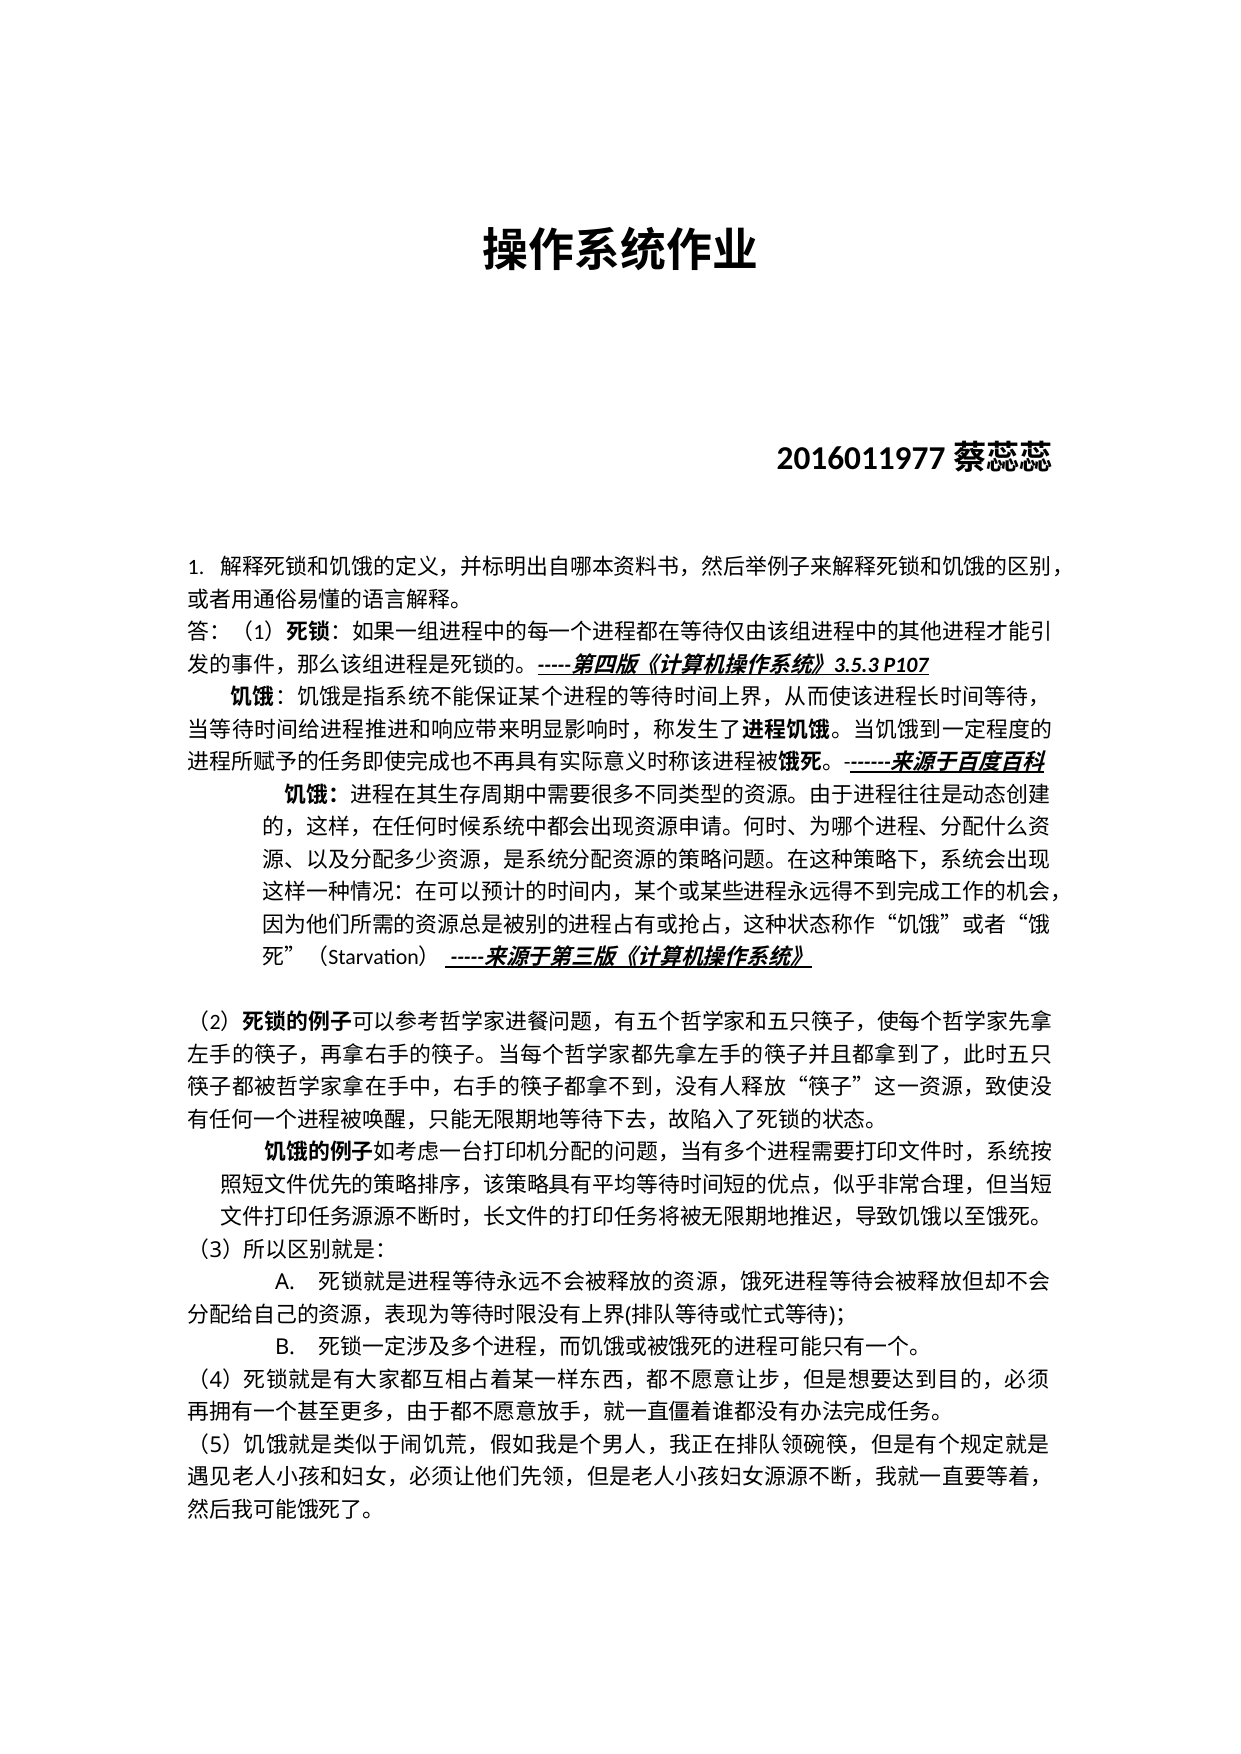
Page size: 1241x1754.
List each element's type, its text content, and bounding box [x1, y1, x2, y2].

subtitle 操作系统作业 [187, 197, 1053, 295]
list 饥饿：饥饿是指系统不能保证某个进程的等待时间上界，从而使该进程长时间等待，当等待时间给进程推进和响应带来明显影响时，称发生了进程饥饿。当饥饿到一定程度的进程所赋予的任务即使完成也不再具有实际意义时称该进程被饿死。-------来源于百度百科 [187, 679, 1053, 776]
list 死锁一定涉及多个进程，而饥饿或被饿死的进程可能只有一个。 [187, 1329, 1053, 1361]
list 死锁就是进程等待永远不会被释放的资源，饿死进程等待会被释放但却不会分配给自己的资源，表现为等待时限没有上界(排队等待或忙式等待)； [187, 1264, 1053, 1329]
list 解释死锁和饥饿的定义，并标明出自哪本资料书，然后举例子来解释死锁和饥饿的区别，或者用通俗易懂的语言解释。 [187, 549, 1053, 614]
list 死锁就是有大家都互相占着某一样东西，都不愿意让步，但是想要达到目的，必须再拥有一个甚至更多，由于都不愿意放手，就一直僵着谁都没有办法完成任务。 [187, 1361, 1053, 1426]
list 死锁的例子可以参考哲学家进餐问题，有五个哲学家和五只筷子，使每个哲学家先拿左手的筷子，再拿右手的筷子。当每个哲学家都先拿左手的筷子并且都拿到了，此时五只筷子都被哲学家拿在手中，右手的筷子都拿不到，没有人释放“筷子”这一资源，致使没有任何一个进程被唤醒，只能无限期地等待下去，故陷入了死锁的状态。 [187, 1004, 1053, 1134]
list 饥饿的例子如考虑一台打印机分配的问题，当有多个进程需要打印文件时，系统按照短文件优先的策略排序，该策略具有平均等待时间短的优点，似乎非常合理，但当短文件打印任务源源不断时，长文件的打印任务将被无限期地推迟，导致饥饿以至饿死。 [220, 1134, 1053, 1231]
subtitle 2016011977 蔡蕊蕊 [187, 422, 1053, 487]
list 饥饿：进程在其生存周期中需要很多不同类型的资源。由于进程往往是动态创建的，这样，在任何时候系统中都会出现资源申请。何时、为哪个进程、分配什么资源、以及分配多少资源，是系统分配资源的策略问题。在这种策略下，系统会出现这样一种情况：在可以预计的时间内，某个或某些进程永远得不到完成工作的机会，因为他们所需的资源总是被别的进程占有或抢占，这种状态称作“饥饿”或者“饿死”（Starvation） -----来源于第三版《计算机操作系统》 [262, 776, 1053, 971]
list 饥饿就是类似于闹饥荒，假如我是个男人，我正在排队领碗筷，但是有个规定就是遇见老人小孩和妇女，必须让他们先领，但是老人小孩妇女源源不断，我就一直要等着，然后我可能饿死了。 [187, 1426, 1053, 1524]
list 答：（1）死锁：如果一组进程中的每一个进程都在等待仅由该组进程中的其他进程才能引发的事件，那么该组进程是死锁的。-----第四版《计算机操作系统》3.5.3 P107 [187, 614, 1053, 679]
list 所以区别就是： [187, 1231, 1053, 1264]
